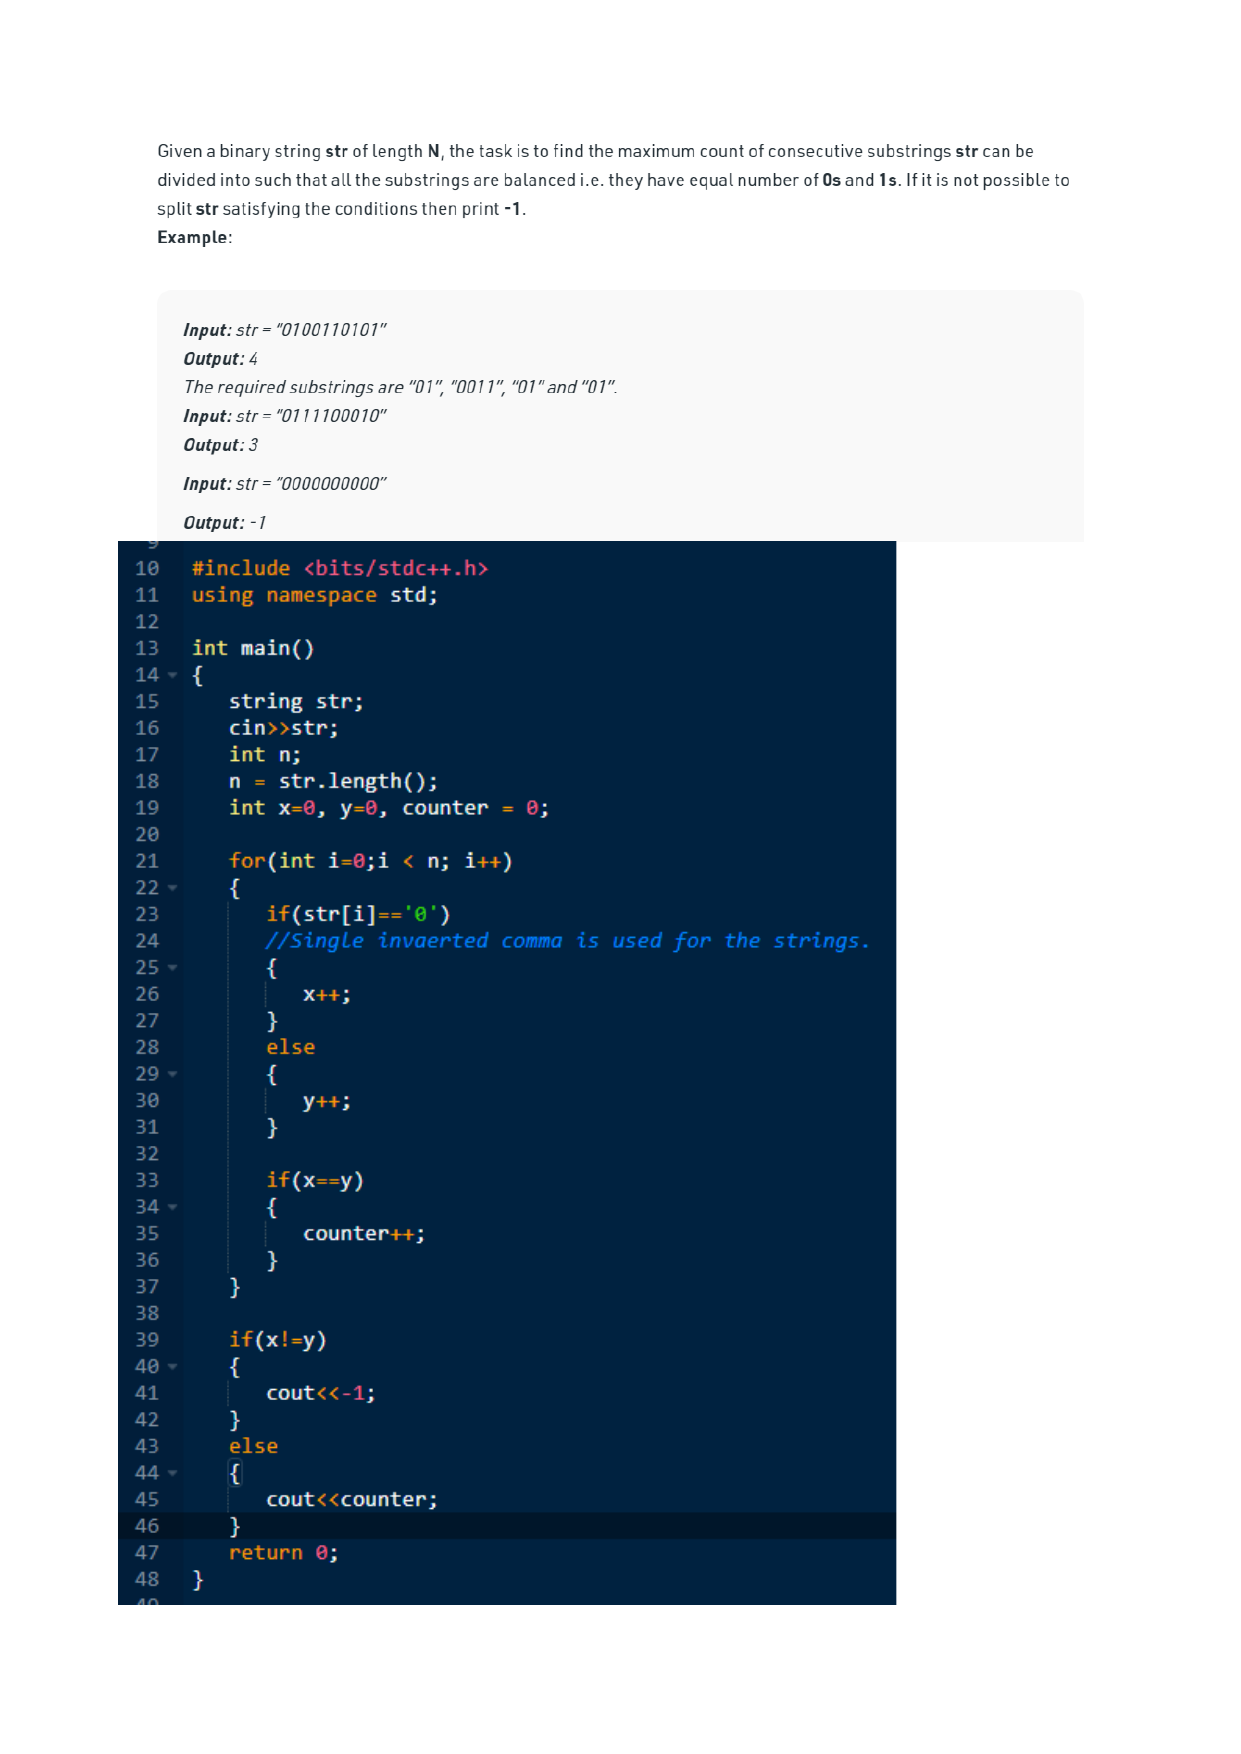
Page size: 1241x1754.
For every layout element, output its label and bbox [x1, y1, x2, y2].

picture [118, 118, 1094, 1605]
